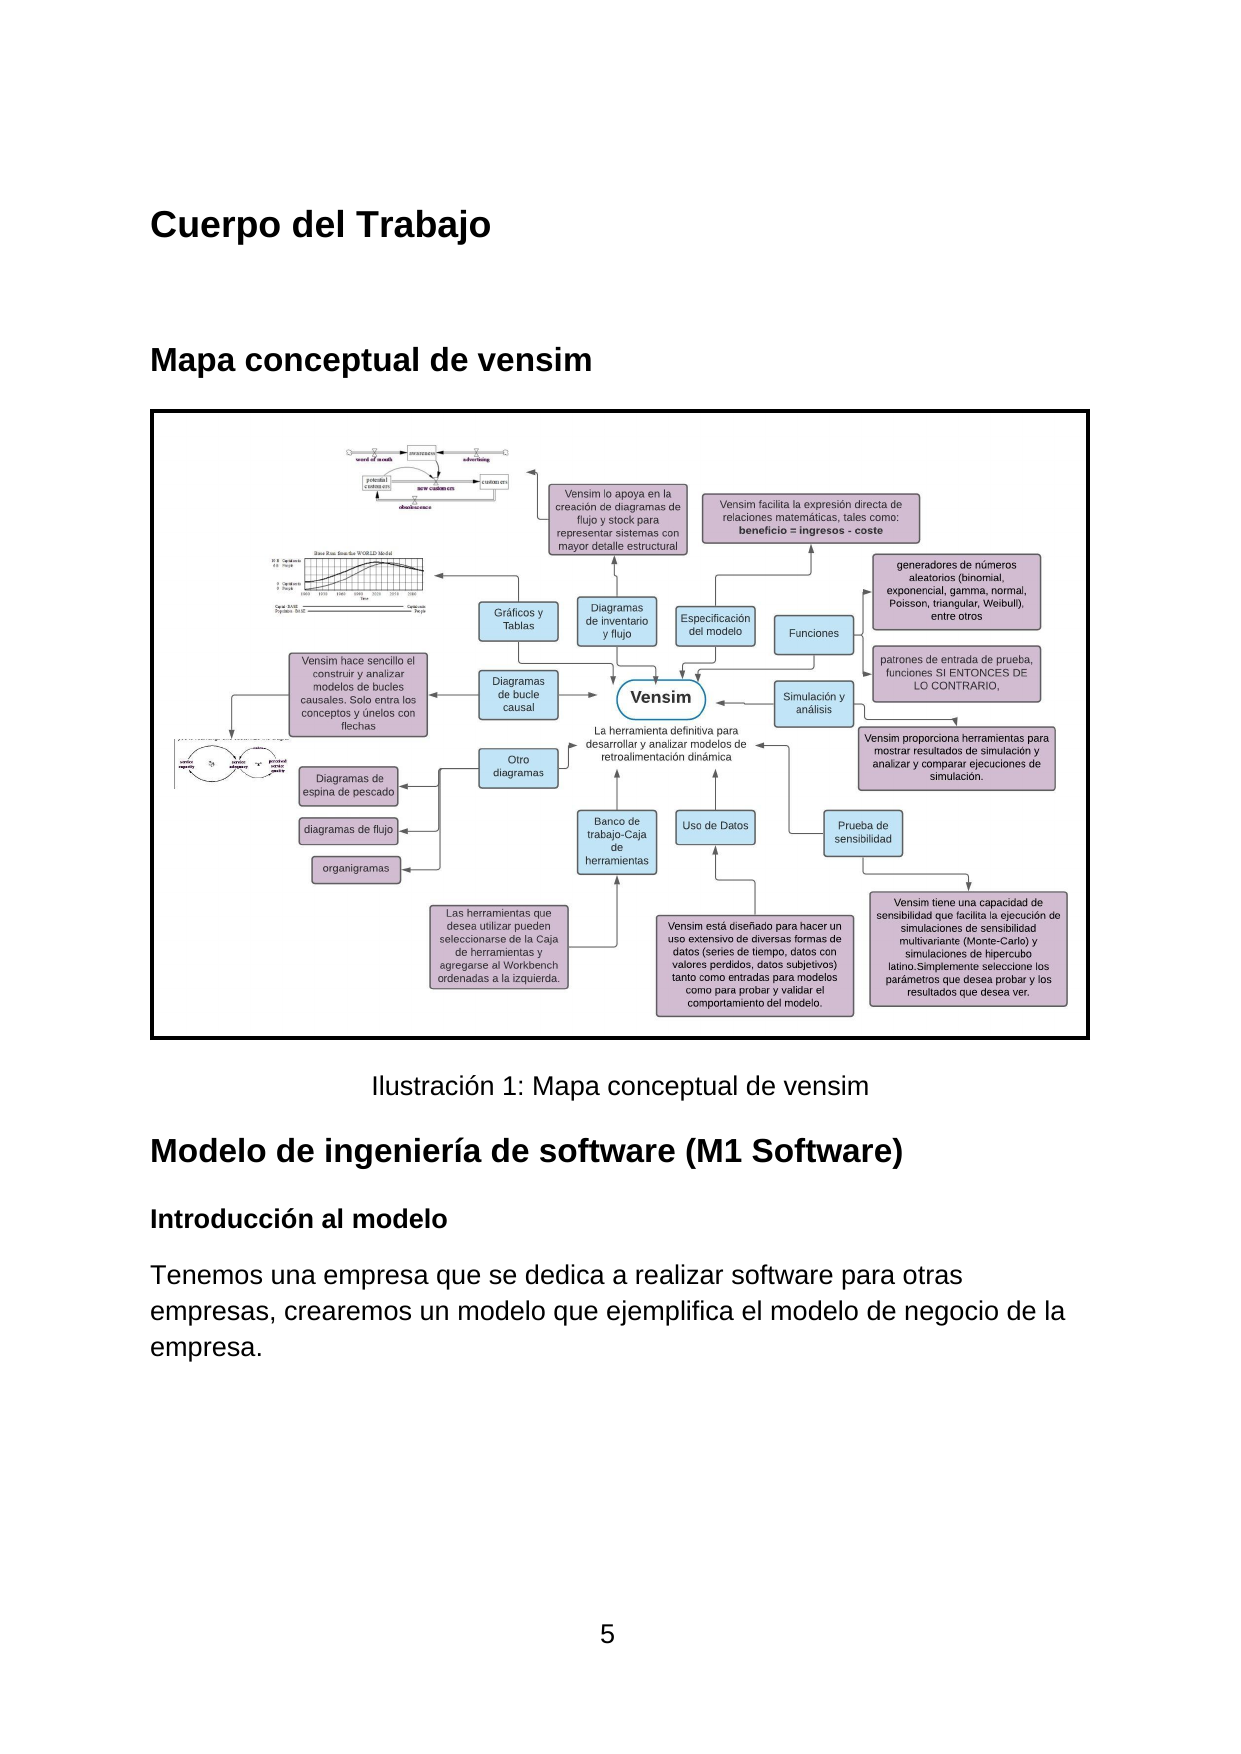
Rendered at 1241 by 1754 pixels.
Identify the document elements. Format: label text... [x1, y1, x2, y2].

subtitle Mapa conceptual de vensim [150, 340, 1090, 378]
subtitle Modelo de ingeniería de software (M1 Software) [150, 1131, 1090, 1169]
subtitle Introducción al modelo [150, 1203, 1090, 1234]
subtitle Cuerpo del Trabajo [150, 202, 1090, 246]
text Tenemos una empresa que se dedica a realizar software para otras empresas, crearemos un modelo que ejemplifica el modelo de negocio de la empresa. [150, 1259, 1090, 1362]
picture [154, 413, 1086, 1036]
text Ilustración 1: Mapa conceptual de vensim [150, 1070, 1090, 1101]
